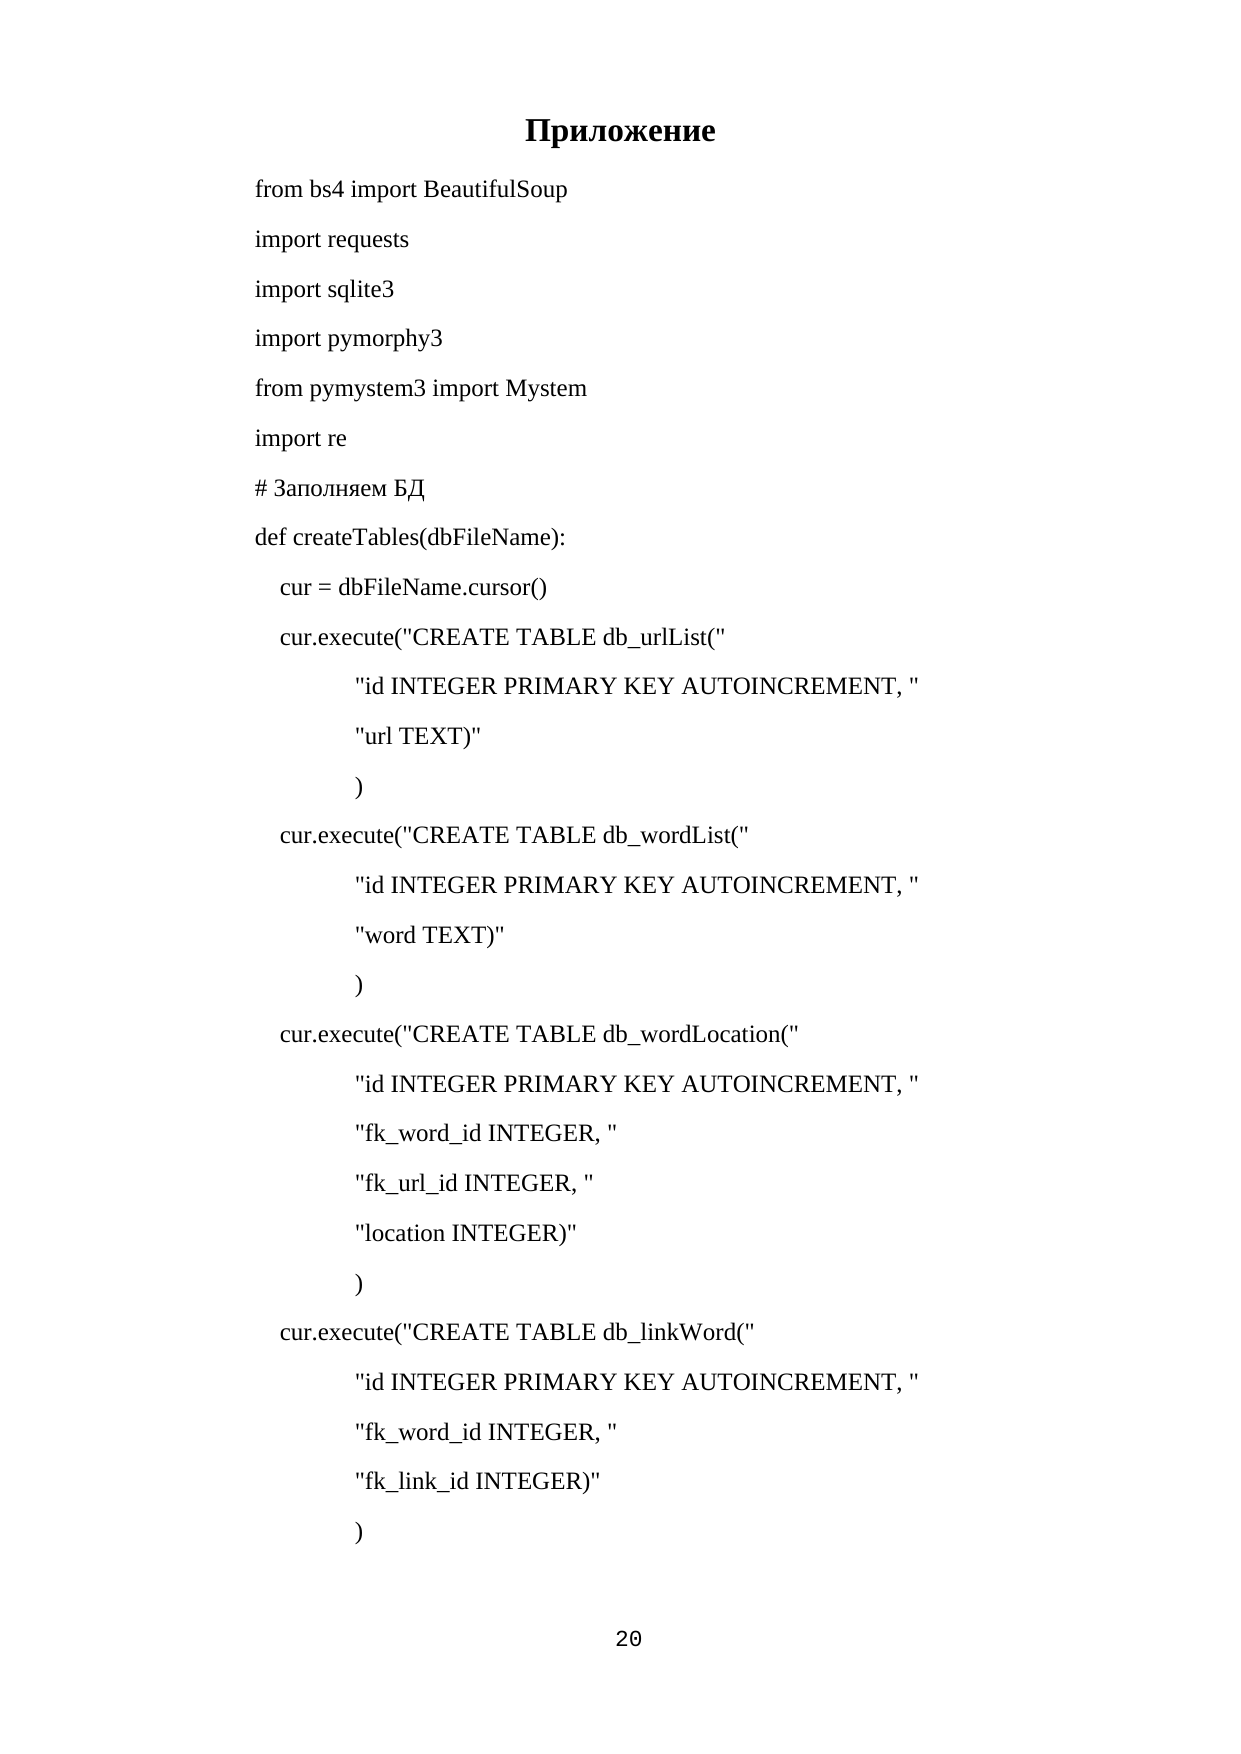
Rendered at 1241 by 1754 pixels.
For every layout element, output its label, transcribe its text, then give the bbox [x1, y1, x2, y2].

subtitle import pymorphy3 [254, 323, 986, 352]
subtitle "id INTEGER PRIMARY KEY AUTOINCREMENT, " [254, 1069, 986, 1098]
subtitle "location INTEGER)" [254, 1218, 986, 1247]
subtitle ) [254, 771, 986, 799]
subtitle "fk_word_id INTEGER, " [254, 1417, 986, 1445]
subtitle import re [254, 423, 986, 452]
subtitle ) [254, 1516, 986, 1545]
subtitle ) [254, 969, 986, 998]
subtitle from pymystem3 import Mystem [254, 373, 986, 402]
subtitle import requests [254, 224, 986, 253]
subtitle # Заполняем БД [254, 473, 986, 501]
subtitle "url TEXT)" [254, 721, 986, 750]
subtitle ) [254, 1268, 986, 1296]
subtitle cur.execute("CREATE TABLE db_wordLocation(" [254, 1019, 986, 1048]
subtitle "fk_url_id INTEGER, " [254, 1168, 986, 1197]
subtitle "fk_word_id INTEGER, " [254, 1118, 986, 1147]
subtitle "id INTEGER PRIMARY KEY AUTOINCREMENT, " [254, 671, 986, 700]
subtitle cur = dbFileName.cursor() [254, 572, 986, 601]
subtitle cur.execute("CREATE TABLE db_wordList(" [254, 820, 986, 849]
subtitle import sqlite3 [254, 274, 986, 303]
subtitle "word TEXT)" [254, 920, 986, 948]
subtitle cur.execute("CREATE TABLE db_linkWord(" [254, 1317, 986, 1346]
subtitle cur.execute("CREATE TABLE db_urlList(" [254, 622, 986, 650]
subtitle "fk_link_id INTEGER)" [254, 1466, 986, 1495]
subtitle def createTables(dbFileName): [254, 522, 986, 551]
subtitle from bs4 import BeautifulSoup [254, 174, 986, 203]
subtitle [254, 1367, 986, 1396]
subtitle Приложение [254, 110, 986, 149]
subtitle "id INTEGER PRIMARY KEY AUTOINCREMENT, " [254, 870, 986, 899]
